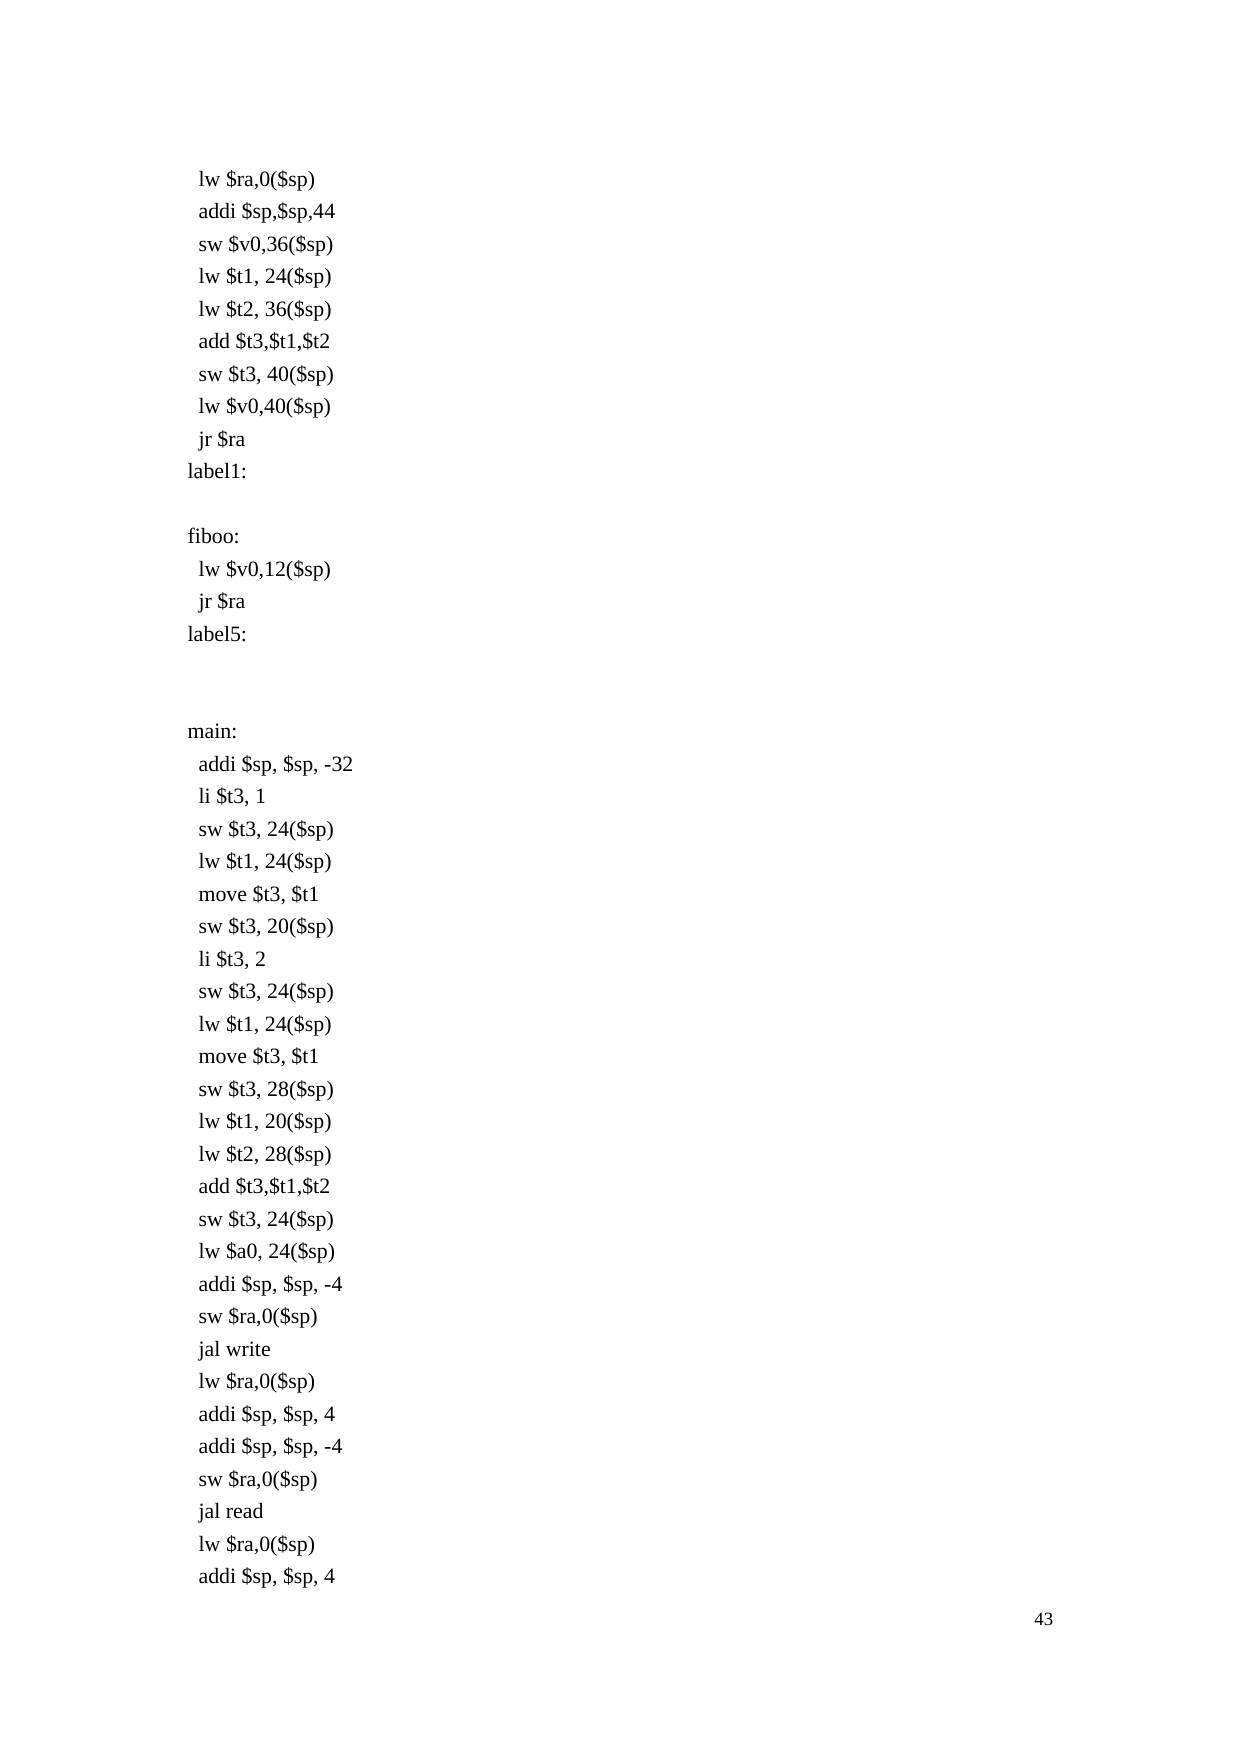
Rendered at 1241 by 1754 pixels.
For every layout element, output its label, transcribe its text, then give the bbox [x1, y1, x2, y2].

text add $t3,$t1,$t2 [187, 1169, 1053, 1202]
text lw $a0, 24($sp) [187, 1234, 1053, 1267]
text lw $t1, 20($sp) [187, 1104, 1053, 1137]
text fiboo: [187, 519, 1053, 552]
text addi $sp,$sp,44 [187, 194, 1053, 227]
text jal write [187, 1332, 1053, 1364]
text label1: [187, 454, 1053, 487]
text sw $t3, 20($sp) [187, 909, 1053, 942]
text lw $v0,12($sp) [187, 552, 1053, 584]
text addi $sp, $sp, -4 [187, 1267, 1053, 1299]
text sw $t3, 24($sp) [187, 1202, 1053, 1234]
text lw $t1, 24($sp) [187, 1007, 1053, 1039]
text sw $t3, 40($sp) [187, 357, 1053, 389]
text sw $ra,0($sp) [187, 1462, 1053, 1494]
text li $t3, 2 [187, 942, 1053, 974]
text lw $t2, 36($sp) [187, 292, 1053, 324]
text sw $ra,0($sp) [187, 1299, 1053, 1332]
text move $t3, $t1 [187, 1039, 1053, 1072]
text sw $t3, 24($sp) [187, 812, 1053, 844]
text li $t3, 1 [187, 779, 1053, 812]
text addi $sp, $sp, -32 [187, 747, 1053, 779]
text sw $t3, 28($sp) [187, 1072, 1053, 1104]
text addi $sp, $sp, 4 [187, 1559, 1053, 1592]
text lw $t1, 24($sp) [187, 259, 1053, 292]
text lw $t1, 24($sp) [187, 844, 1053, 877]
text jr $ra [187, 422, 1053, 454]
text jr $ra [187, 584, 1053, 617]
text lw $t2, 28($sp) [187, 1137, 1053, 1169]
text lw $v0,40($sp) [187, 389, 1053, 422]
text addi $sp, $sp, 4 [187, 1397, 1053, 1429]
text jal read [187, 1494, 1053, 1527]
text label5: [187, 617, 1053, 649]
text lw $ra,0($sp) [187, 1364, 1053, 1397]
text lw $ra,0($sp) [187, 1527, 1053, 1559]
text lw $ra,0($sp) [187, 162, 1053, 194]
text sw $t3, 24($sp) [187, 974, 1053, 1007]
text sw $v0,36($sp) [187, 227, 1053, 259]
text addi $sp, $sp, -4 [187, 1429, 1053, 1462]
text move $t3, $t1 [187, 877, 1053, 909]
text add $t3,$t1,$t2 [187, 324, 1053, 357]
text main: [187, 714, 1053, 747]
